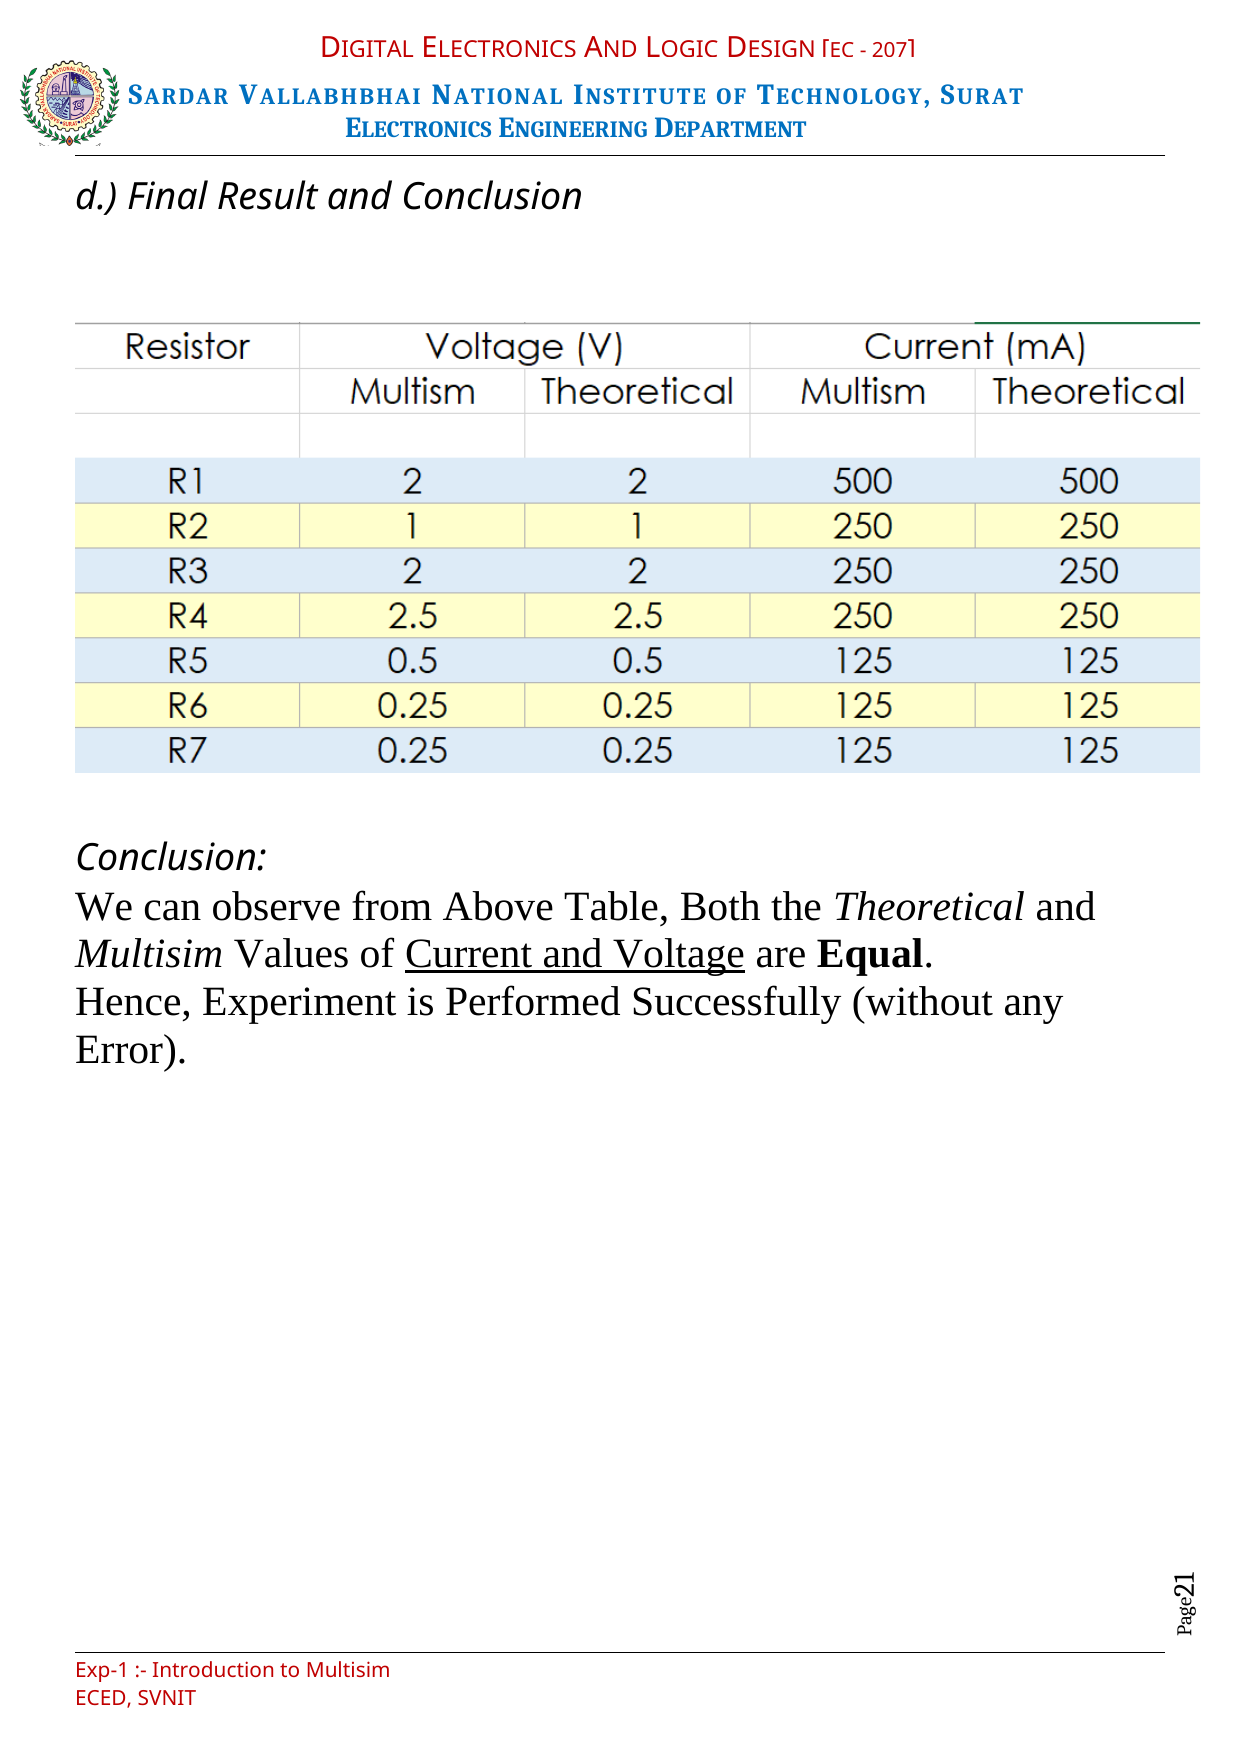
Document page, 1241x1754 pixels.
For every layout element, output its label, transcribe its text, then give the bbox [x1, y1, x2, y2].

text Conclusion: [75, 830, 1165, 881]
text Hence, Experiment is Performed Successfully (without any Error). [75, 977, 1165, 1073]
text d.) Final Result and Conclusion [75, 169, 1165, 220]
picture [75, 322, 1200, 773]
picture [19, 60, 120, 146]
text We can observe from Above Table, Both the Theoretical and Multisim Values of Current and Voltage are Equal. [75, 881, 1165, 977]
